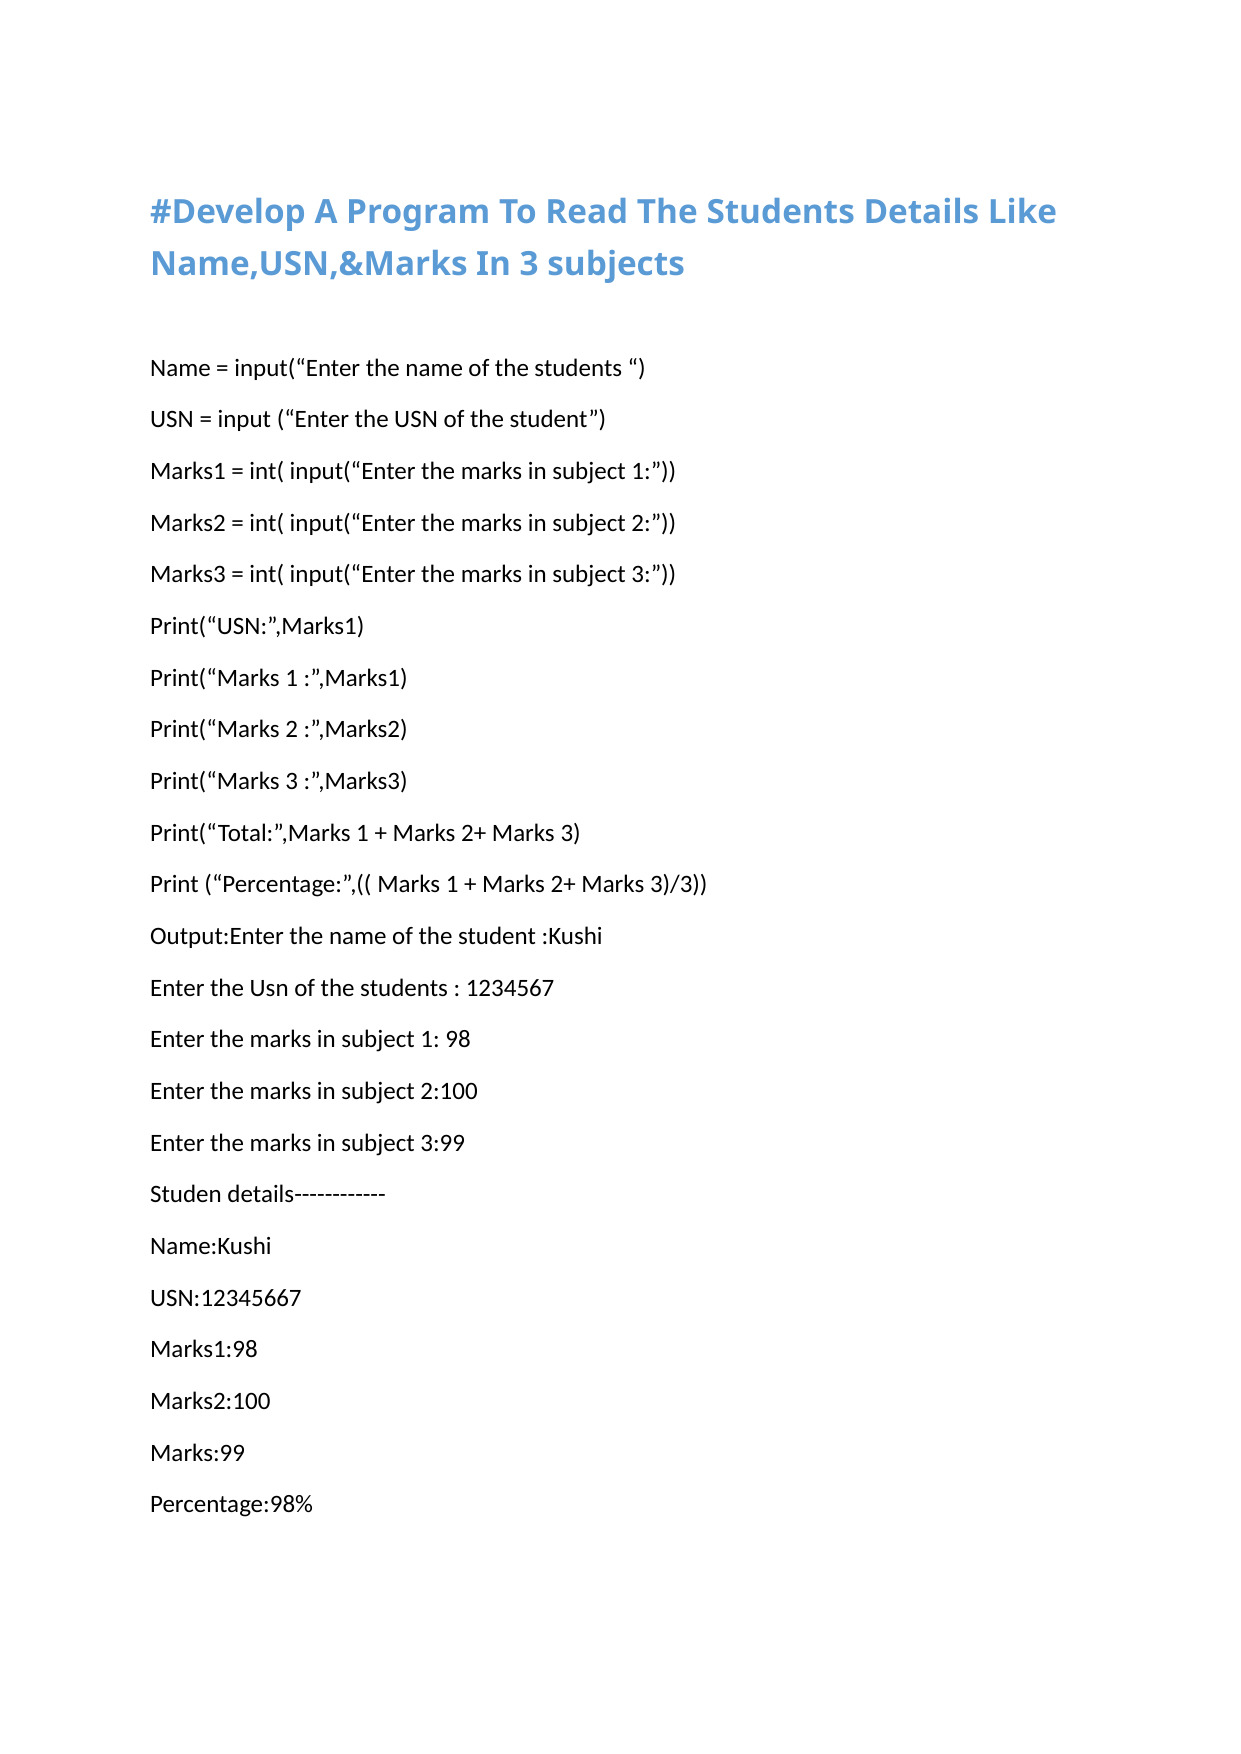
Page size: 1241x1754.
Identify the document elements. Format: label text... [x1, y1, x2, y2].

text Print(“Marks 1 :”,Marks1) [150, 662, 1090, 692]
text Print(“Marks 3 :”,Marks3) [150, 765, 1090, 796]
text Enter the Usn of the students : 1234567 [150, 972, 1090, 1002]
text Enter the marks in subject 2:100 [150, 1075, 1090, 1106]
text Name = input(“Enter the name of the students “) [150, 352, 1090, 382]
text Print(“Marks 2 :”,Marks2) [150, 713, 1090, 744]
text Marks2 = int( input(“Enter the marks in subject 2:”)) [150, 507, 1090, 537]
text Marks2:100 [150, 1385, 1090, 1416]
text Enter the marks in subject 1: 98 [150, 1023, 1090, 1054]
text USN:12345667 [150, 1282, 1090, 1312]
text Marks3 = int( input(“Enter the marks in subject 3:”)) [150, 558, 1090, 589]
text Studen details------------ [150, 1178, 1090, 1209]
text Output:Enter the name of the student :Kushi [150, 920, 1090, 951]
text Name:Kushi [150, 1230, 1090, 1261]
text Print(“Total:”,Marks 1 + Marks 2+ Marks 3) [150, 817, 1090, 847]
text Print (“Percentage:”,(( Marks 1 + Marks 2+ Marks 3)/3)) [150, 868, 1090, 899]
text USN = input (“Enter the USN of the student”) [150, 403, 1090, 434]
text Marks:99 [150, 1437, 1090, 1467]
text Percentage:98% [150, 1488, 1090, 1519]
subtitle #Develop A Program To Read The Students Details Like Name,USN,&Marks In 3 subjects [150, 187, 1090, 285]
text Marks1 = int( input(“Enter the marks in subject 1:”)) [150, 455, 1090, 486]
text Marks1:98 [150, 1333, 1090, 1364]
text Enter the marks in subject 3:99 [150, 1127, 1090, 1157]
text Print(“USN:”,Marks1) [150, 610, 1090, 641]
